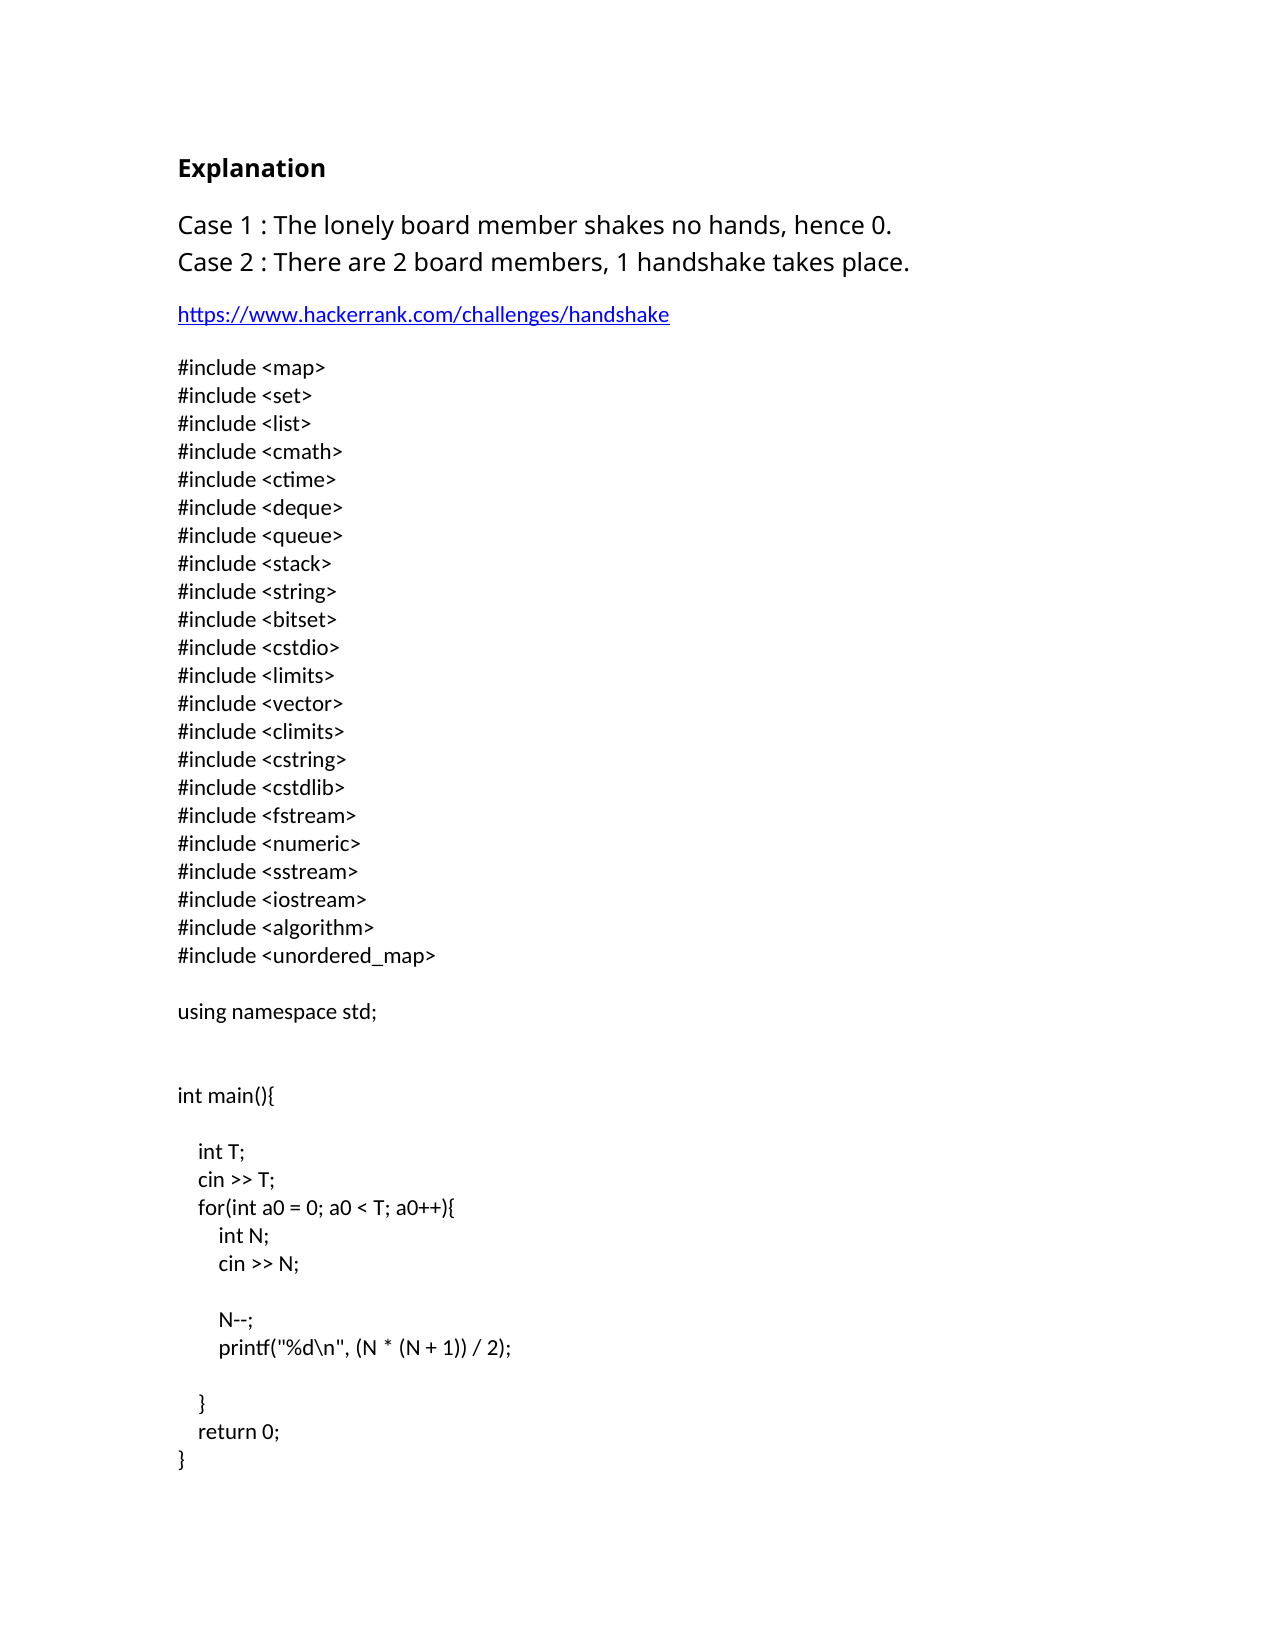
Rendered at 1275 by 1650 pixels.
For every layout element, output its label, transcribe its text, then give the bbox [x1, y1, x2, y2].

text printf("%d\n", (N * (N + 1)) / 2); [177, 1333, 1098, 1361]
text #include <vector> [177, 689, 1098, 717]
text #include <queue> [177, 521, 1098, 549]
text #include <map> [177, 353, 1098, 381]
text #include <numeric> [177, 829, 1098, 857]
text Explanation [177, 148, 1098, 185]
text cin >> T; [177, 1165, 1098, 1193]
text Case 1 : The lonely board member shakes no hands, hence 0. Case 2 : There are 2 board members, 1 handshake takes place. [177, 204, 1098, 279]
text #include <cstdio> [177, 633, 1098, 661]
text #include <stack> [177, 549, 1098, 577]
text int T; [177, 1137, 1098, 1165]
text https://www.hackerrank.com/challenges/handshake [177, 300, 1098, 328]
text for(int a0 = 0; a0 < T; a0++){ [177, 1193, 1098, 1221]
text #include <fstream> [177, 801, 1098, 829]
text #include <climits> [177, 717, 1098, 745]
text #include <list> [177, 409, 1098, 437]
text int N; [177, 1221, 1098, 1249]
text N--; [177, 1305, 1098, 1333]
text #include <iostream> [177, 885, 1098, 913]
text #include <bitset> [177, 605, 1098, 633]
text #include <sstream> [177, 857, 1098, 885]
text cin >> N; [177, 1249, 1098, 1277]
text using namespace std; [177, 997, 1098, 1025]
text #include <cmath> [177, 437, 1098, 465]
text #include <deque> [177, 493, 1098, 521]
text #include <unordered_map> [177, 941, 1098, 969]
text #include <string> [177, 577, 1098, 605]
text } [177, 1389, 1098, 1417]
text #include <ctime> [177, 465, 1098, 493]
text int main(){ [177, 1081, 1098, 1109]
text #include <algorithm> [177, 913, 1098, 941]
text #include <cstdlib> [177, 773, 1098, 801]
text #include <cstring> [177, 745, 1098, 773]
text return 0; [177, 1417, 1098, 1446]
text } [177, 1446, 1098, 1473]
text #include <set> [177, 381, 1098, 409]
text #include <limits> [177, 661, 1098, 689]
